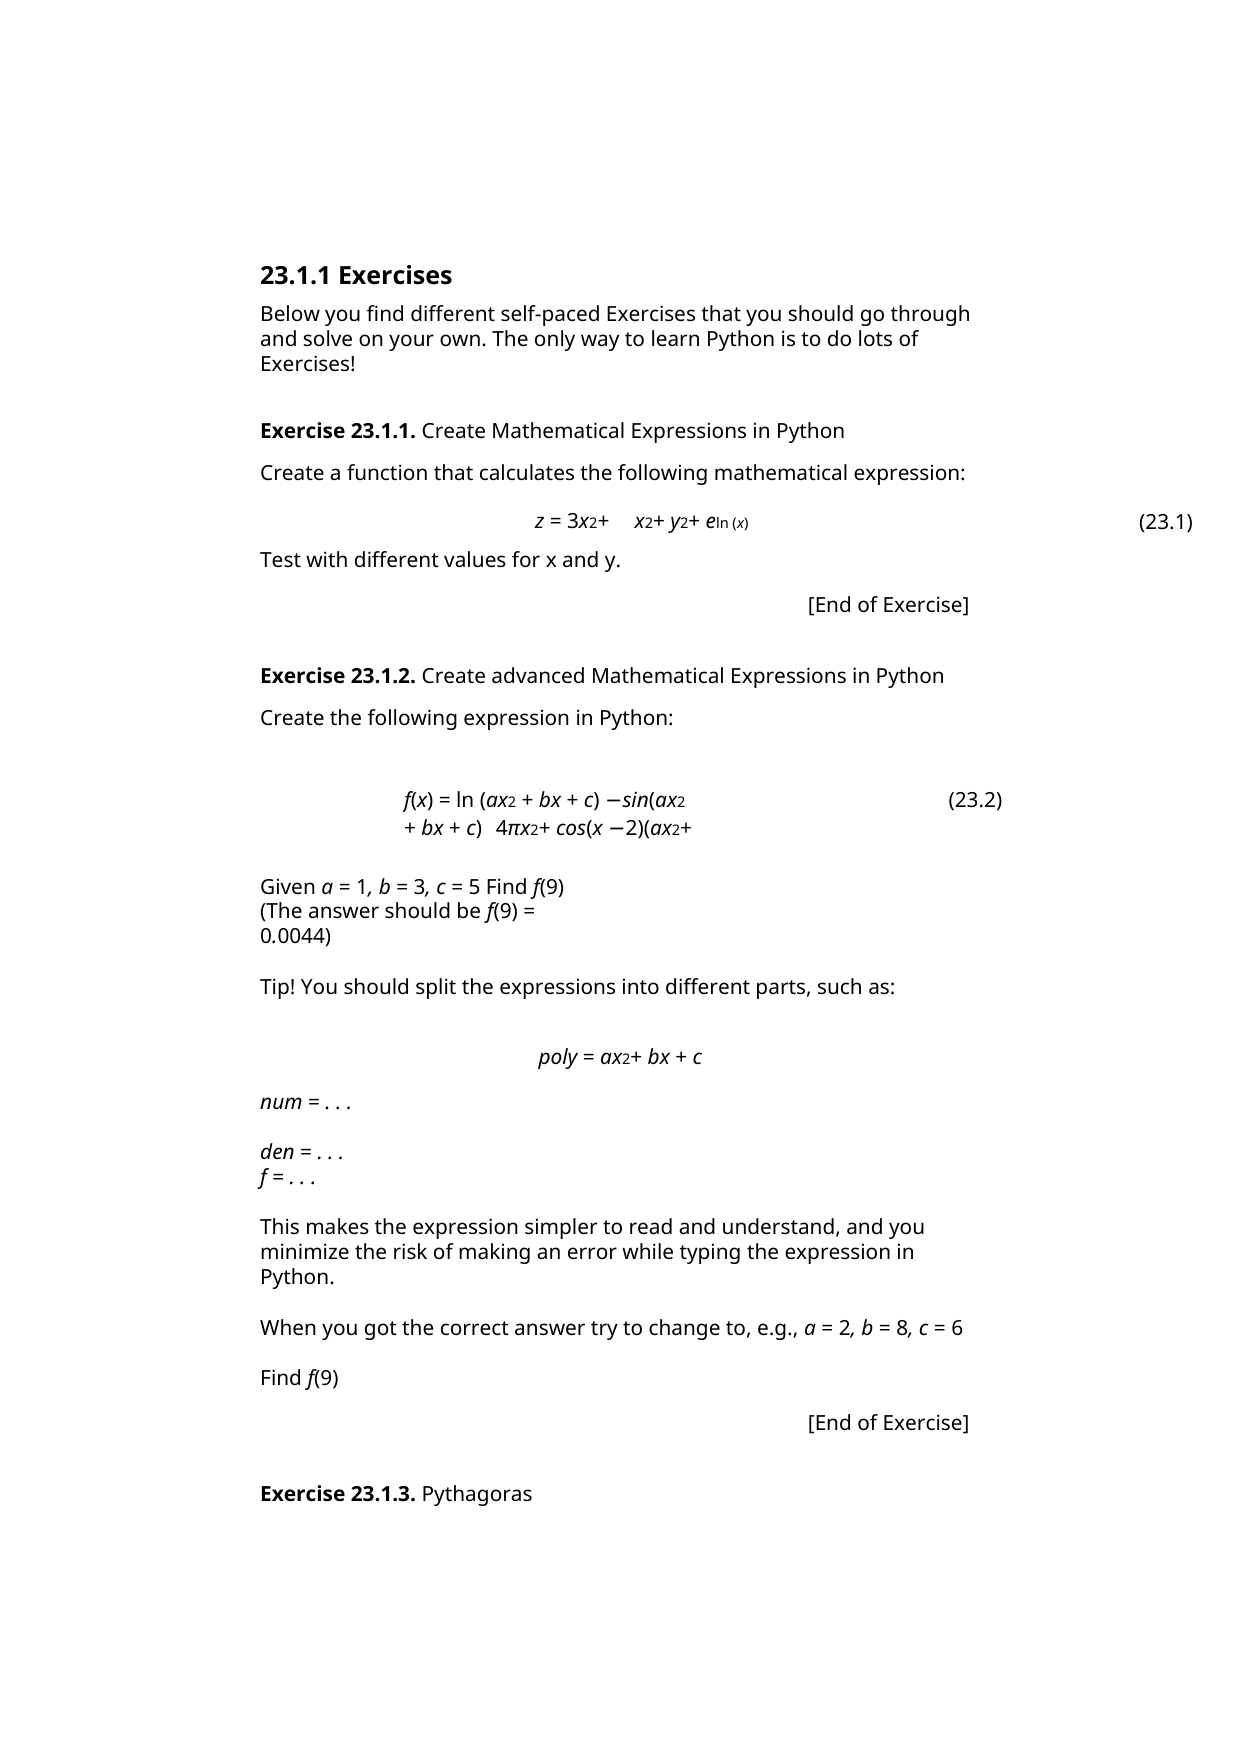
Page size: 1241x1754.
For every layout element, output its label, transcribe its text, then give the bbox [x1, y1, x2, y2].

text Create a function that calculates the following mathematical expression: [260, 463, 1090, 484]
text Tip! You should split the expressions into different parts, such as: [260, 978, 1090, 998]
text Exercise 23.1.1. Create Mathematical Expressions in Python [260, 422, 1090, 443]
text num = . . . den = . . . f = . . . [260, 1090, 355, 1190]
text Create the following expression in Python: [260, 708, 1090, 729]
text This makes the expression simpler to read and understand, and you minimize the risk of making an error while typing the expression in Python. [260, 1214, 985, 1289]
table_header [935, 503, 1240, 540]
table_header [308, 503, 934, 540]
text Exercise 23.1.3. Pythagoras [260, 1484, 1090, 1505]
text Given a = 1, b = 3, c = 5 Find f(9) (The answer should be f(9) = 0.0044) [260, 874, 610, 949]
text Test with different values for x and y. [260, 551, 1090, 571]
text [End of Exercise] [150, 1414, 969, 1435]
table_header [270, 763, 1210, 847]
text Exercise 23.1.2. Create advanced Mathematical Expressions in Python [260, 667, 1090, 687]
text Below you find different self-paced Exercises that you should go through and solve on your own. The only way to learn Python is to do lots of Exercises! [260, 301, 985, 376]
text When you got the correct answer try to change to, e.g., a = 2, b = 8, c = 6 [260, 1318, 1090, 1339]
text 23.1.1 Exercises [260, 264, 1090, 289]
text [End of Exercise] [150, 596, 969, 617]
text Find f(9) [260, 1368, 1090, 1389]
text poly = ax2+ bx + c [150, 1044, 1090, 1069]
